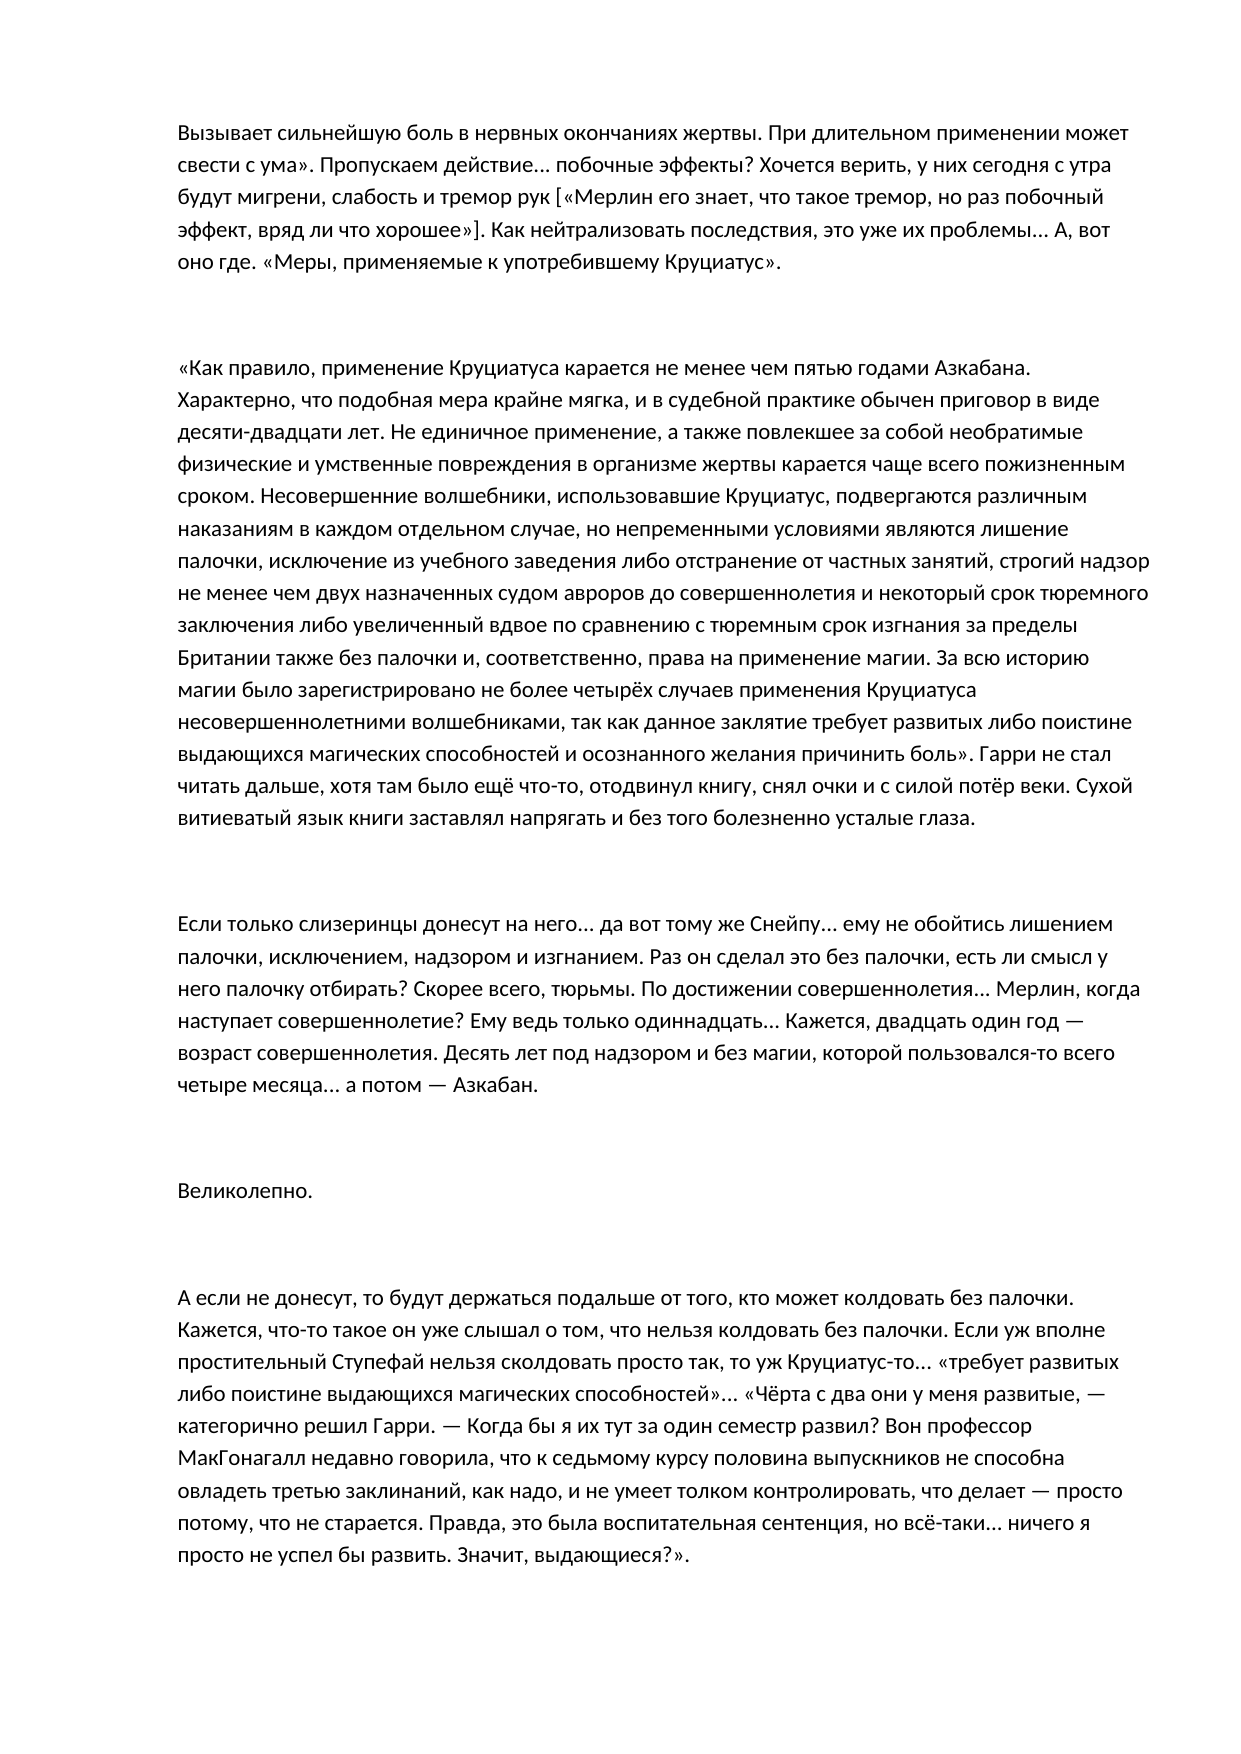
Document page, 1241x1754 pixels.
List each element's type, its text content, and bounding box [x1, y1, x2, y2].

text Если только слизеринцы донесут на него... да вот тому же Снейпу... ему не обойтись лишением палочки, исключением, надзором и изгнанием. Раз он сделал это без палочки, есть ли смысл у него палочку отбирать? Скорее всего, тюрьмы. По достижении совершеннолетия... Мерлин, когда наступает совершеннолетие? Ему ведь только одиннадцать... Кажется, двадцать один год — возраст совершеннолетия. Десять лет под надзором и без магии, которой пользовался-то всего четыре месяца... а потом — Азкабан. [177, 909, 1152, 1098]
text Вызывает сильнейшую боль в нервных окончаниях жертвы. При длительном применении может свести с ума». Пропускаем действие... побочные эффекты? Хочется верить, у них сегодня с утра будут мигрени, слабость и тремор рук [«Мерлин его знает, что такое тремор, но раз побочный эффект, вряд ли что хорошее»]. Как нейтрализовать последствия, это уже их проблемы... А, вот оно где. «Меры, применяемые к употребившему Круциатус». [177, 118, 1152, 275]
text «Как правило, применение Круциатуса карается не менее чем пятью годами Азкабана. Характерно, что подобная мера крайне мягка, и в судебной практике обычен приговор в виде десяти-двадцати лет. Не единичное применение, а также повлекшее за собой необратимые физические и умственные повреждения в организме жертвы карается чаще всего пожизненным сроком. Несовершенние волшебники, использовавшие Круциатус, подвергаются различным наказаниям в каждом отдельном случае, но непременными условиями являются лишение палочки, исключение из учебного заведения либо отстранение от частных занятий, строгий надзор не менее чем двух назначенных судом авроров до совершеннолетия и некоторый срок тюремного заключения либо увеличенный вдвое по сравнению с тюремным срок изгнания за пределы Британии также без палочки и, соответственно, права на применение магии. За всю историю магии было зарегистрировано не более четырёх случаев применения Круциатуса несовершеннолетними волшебниками, так как данное заклятие требует развитых либо поистине выдающихся магических способностей и осознанного желания причинить боль». Гарри не стал читать дальше, хотя там было ещё что-то, отодвинул книгу, снял очки и с силой потёр веки. Сухой витиеватый язык книги заставлял напрягать и без того болезненно усталые глаза. [177, 353, 1152, 832]
text Великолепно. [177, 1177, 1152, 1204]
text А если не донесут, то будут держаться подальше от того, кто может колдовать без палочки. Кажется, что-то такое он уже слышал о том, что нельзя колдовать без палочки. Если уж вполне простительный Ступефай нельзя сколдовать просто так, то уж Круциатус-то... «требует развитых либо поистине выдающихся магических способностей»... «Чёрта с два они у меня развитые, — категорично решил Гарри. — Когда бы я их тут за один семестр развил? Вон профессор МакГонагалл недавно говорила, что к седьмому курсу половина выпускников не способна овладеть третью заклинаний, как надо, и не умеет толком контролировать, что делает — просто потому, что не старается. Правда, это была воспитательная сентенция, но всё-таки... ничего я просто не успел бы развить. Значит, выдающиеся?». [177, 1283, 1152, 1568]
